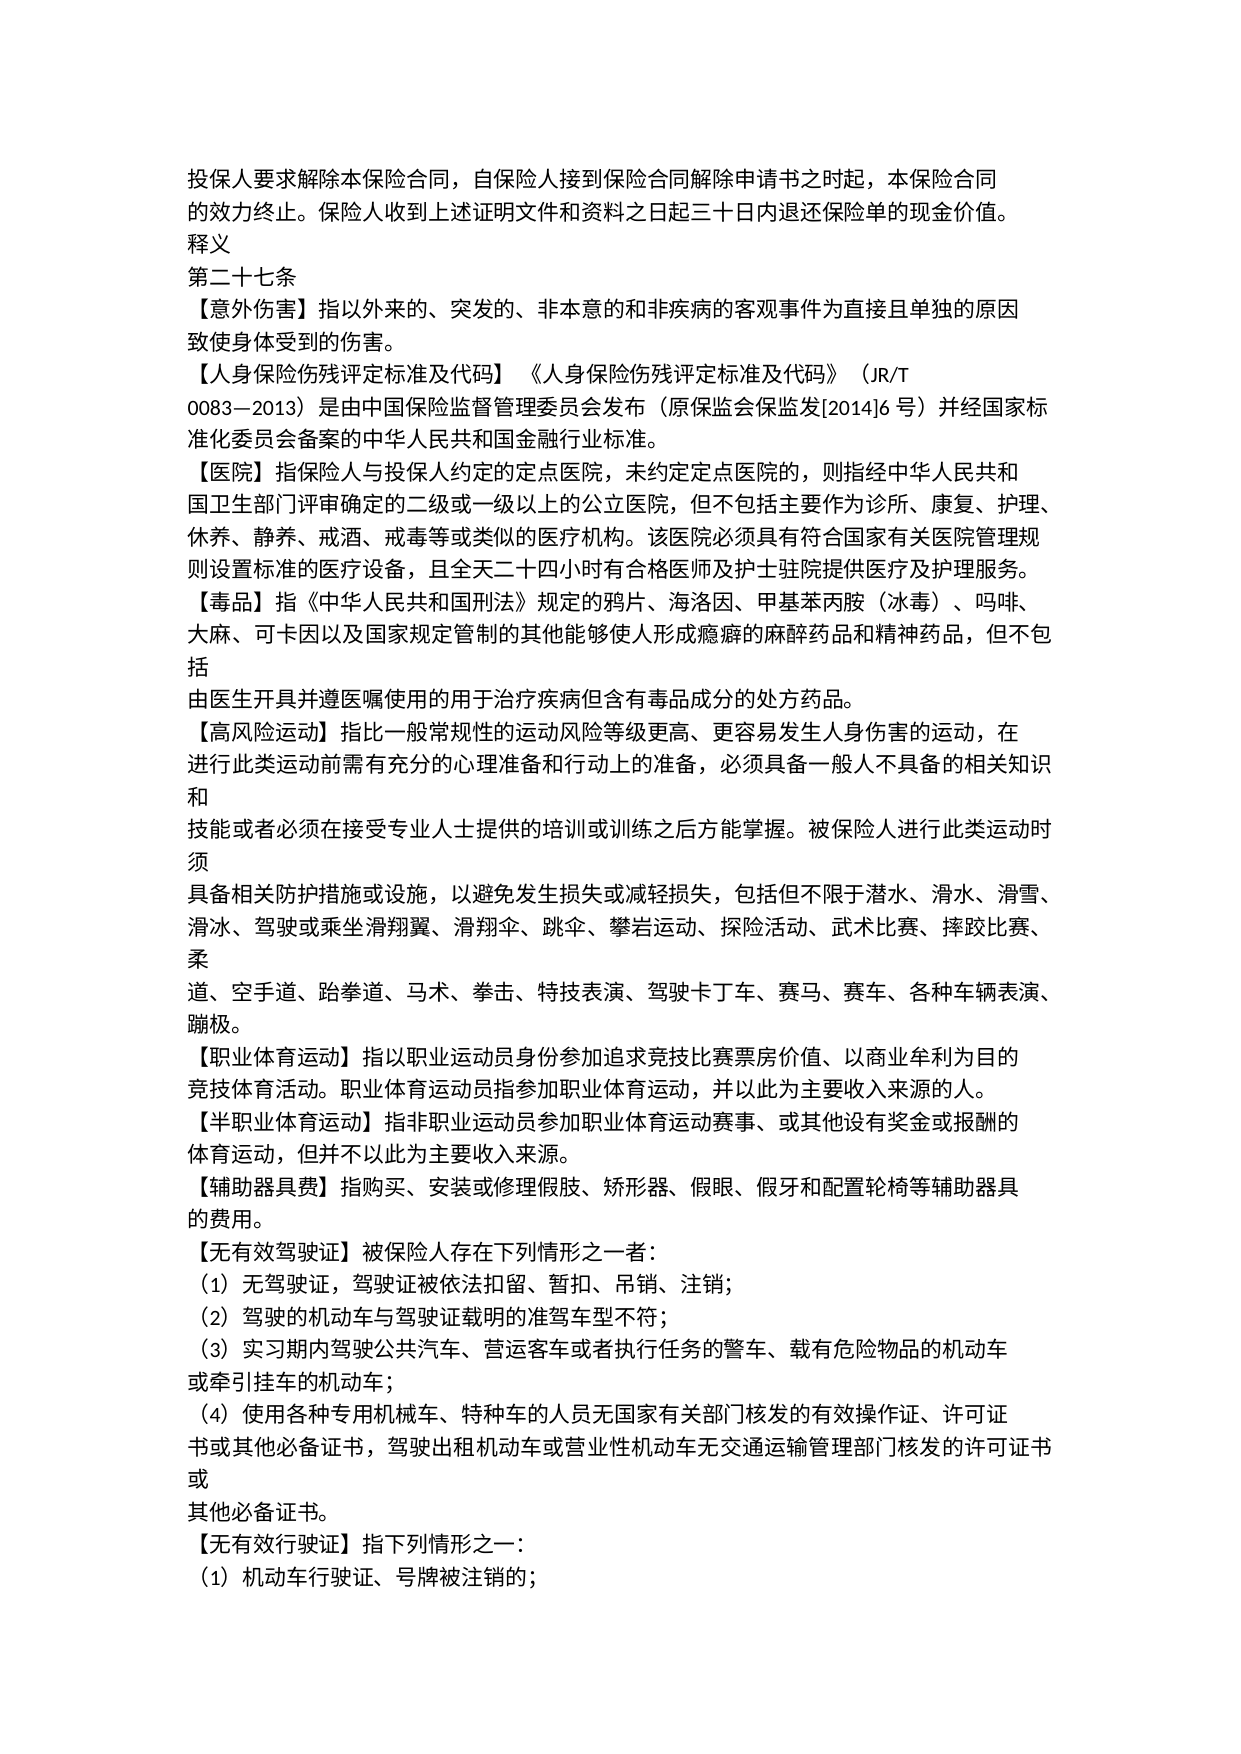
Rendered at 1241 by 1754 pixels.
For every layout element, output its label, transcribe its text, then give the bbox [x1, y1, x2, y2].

text （4）使用各种专用机械车、特种车的人员无国家有关部门核发的有效操作证、许可证 [187, 1397, 1053, 1429]
text 的费用。 [187, 1202, 1053, 1234]
text 书或其他必备证书，驾驶出租机动车或营业性机动车无交通运输管理部门核发的许可证书或 [187, 1429, 1053, 1494]
text 0083—2013）是由中国保险监督管理委员会发布（原保监会保监发[2014]6 号）并经国家标 [187, 389, 1053, 422]
text 技能或者必须在接受专业人士提供的培训或训练之后方能掌握。被保险人进行此类运动时须 [187, 812, 1053, 877]
text 【职业体育运动】指以职业运动员身份参加追求竞技比赛票房价值、以商业牟利为目的 [187, 1039, 1053, 1072]
text 国卫生部门评审确定的二级或一级以上的公立医院，但不包括主要作为诊所、康复、护理、 [187, 487, 1053, 519]
text 致使身体受到的伤害。 [187, 324, 1053, 357]
text 滑冰、驾驶或乘坐滑翔翼、滑翔伞、跳伞、攀岩运动、探险活动、武术比赛、摔跤比赛、柔 [187, 909, 1053, 974]
text 的效力终止。保险人收到上述证明文件和资料之日起三十日内退还保险单的现金价值。 [187, 194, 1053, 227]
text 由医生开具并遵医嘱使用的用于治疗疾病但含有毒品成分的处方药品。 [187, 682, 1053, 714]
text 大麻、可卡因以及国家规定管制的其他能够使人形成瘾癖的麻醉药品和精神药品，但不包括 [187, 617, 1053, 682]
text （2）驾驶的机动车与驾驶证载明的准驾车型不符； [187, 1299, 1053, 1332]
text 【辅助器具费】指购买、安装或修理假肢、矫形器、假眼、假牙和配置轮椅等辅助器具 [187, 1169, 1053, 1202]
text 【无有效行驶证】指下列情形之一： [187, 1527, 1053, 1559]
text 准化委员会备案的中华人民共和国金融行业标准。 [187, 422, 1053, 454]
text 竞技体育活动。职业体育运动员指参加职业体育运动，并以此为主要收入来源的人。 [187, 1072, 1053, 1104]
text 体育运动，但并不以此为主要收入来源。 [187, 1137, 1053, 1169]
text 【无有效驾驶证】被保险人存在下列情形之一者： [187, 1234, 1053, 1267]
text 【毒品】指《中华人民共和国刑法》规定的鸦片、海洛因、甲基苯丙胺（冰毒）、吗啡、 [187, 584, 1053, 617]
text 道、空手道、跆拳道、马术、拳击、特技表演、驾驶卡丁车、赛马、赛车、各种车辆表演、 [187, 974, 1053, 1007]
text 其他必备证书。 [187, 1494, 1053, 1527]
text 释义 [187, 227, 1053, 259]
text （3）实习期内驾驶公共汽车、营运客车或者执行任务的警车、载有危险物品的机动车 [187, 1332, 1053, 1364]
text 进行此类运动前需有充分的心理准备和行动上的准备，必须具备一般人不具备的相关知识和 [187, 747, 1053, 812]
text 或牵引挂车的机动车； [187, 1364, 1053, 1397]
text 【人身保险伤残评定标准及代码】 《人身保险伤残评定标准及代码》（JR/T [187, 357, 1053, 389]
text 蹦极。 [187, 1007, 1053, 1039]
text （1）无驾驶证，驾驶证被依法扣留、暂扣、吊销、注销； [187, 1267, 1053, 1299]
text 【高风险运动】指比一般常规性的运动风险等级更高、更容易发生人身伤害的运动，在 [187, 714, 1053, 747]
text 第二十七条 [187, 259, 1053, 292]
text 休养、静养、戒酒、戒毒等或类似的医疗机构。该医院必须具有符合国家有关医院管理规 [187, 519, 1053, 552]
text 【意外伤害】指以外来的、突发的、非本意的和非疾病的客观事件为直接且单独的原因 [187, 292, 1053, 324]
text （1）机动车行驶证、号牌被注销的； [187, 1559, 1053, 1592]
text 【医院】指保险人与投保人约定的定点医院，未约定定点医院的，则指经中华人民共和 [187, 454, 1053, 487]
text 投保人要求解除本保险合同，自保险人接到保险合同解除申请书之时起，本保险合同 [187, 162, 1053, 194]
text 【半职业体育运动】指非职业运动员参加职业体育运动赛事、或其他设有奖金或报酬的 [187, 1104, 1053, 1137]
text 具备相关防护措施或设施，以避免发生损失或减轻损失，包括但不限于潜水、滑水、滑雪、 [187, 877, 1053, 909]
text 则设置标准的医疗设备，且全天二十四小时有合格医师及护士驻院提供医疗及护理服务。 [187, 552, 1053, 584]
